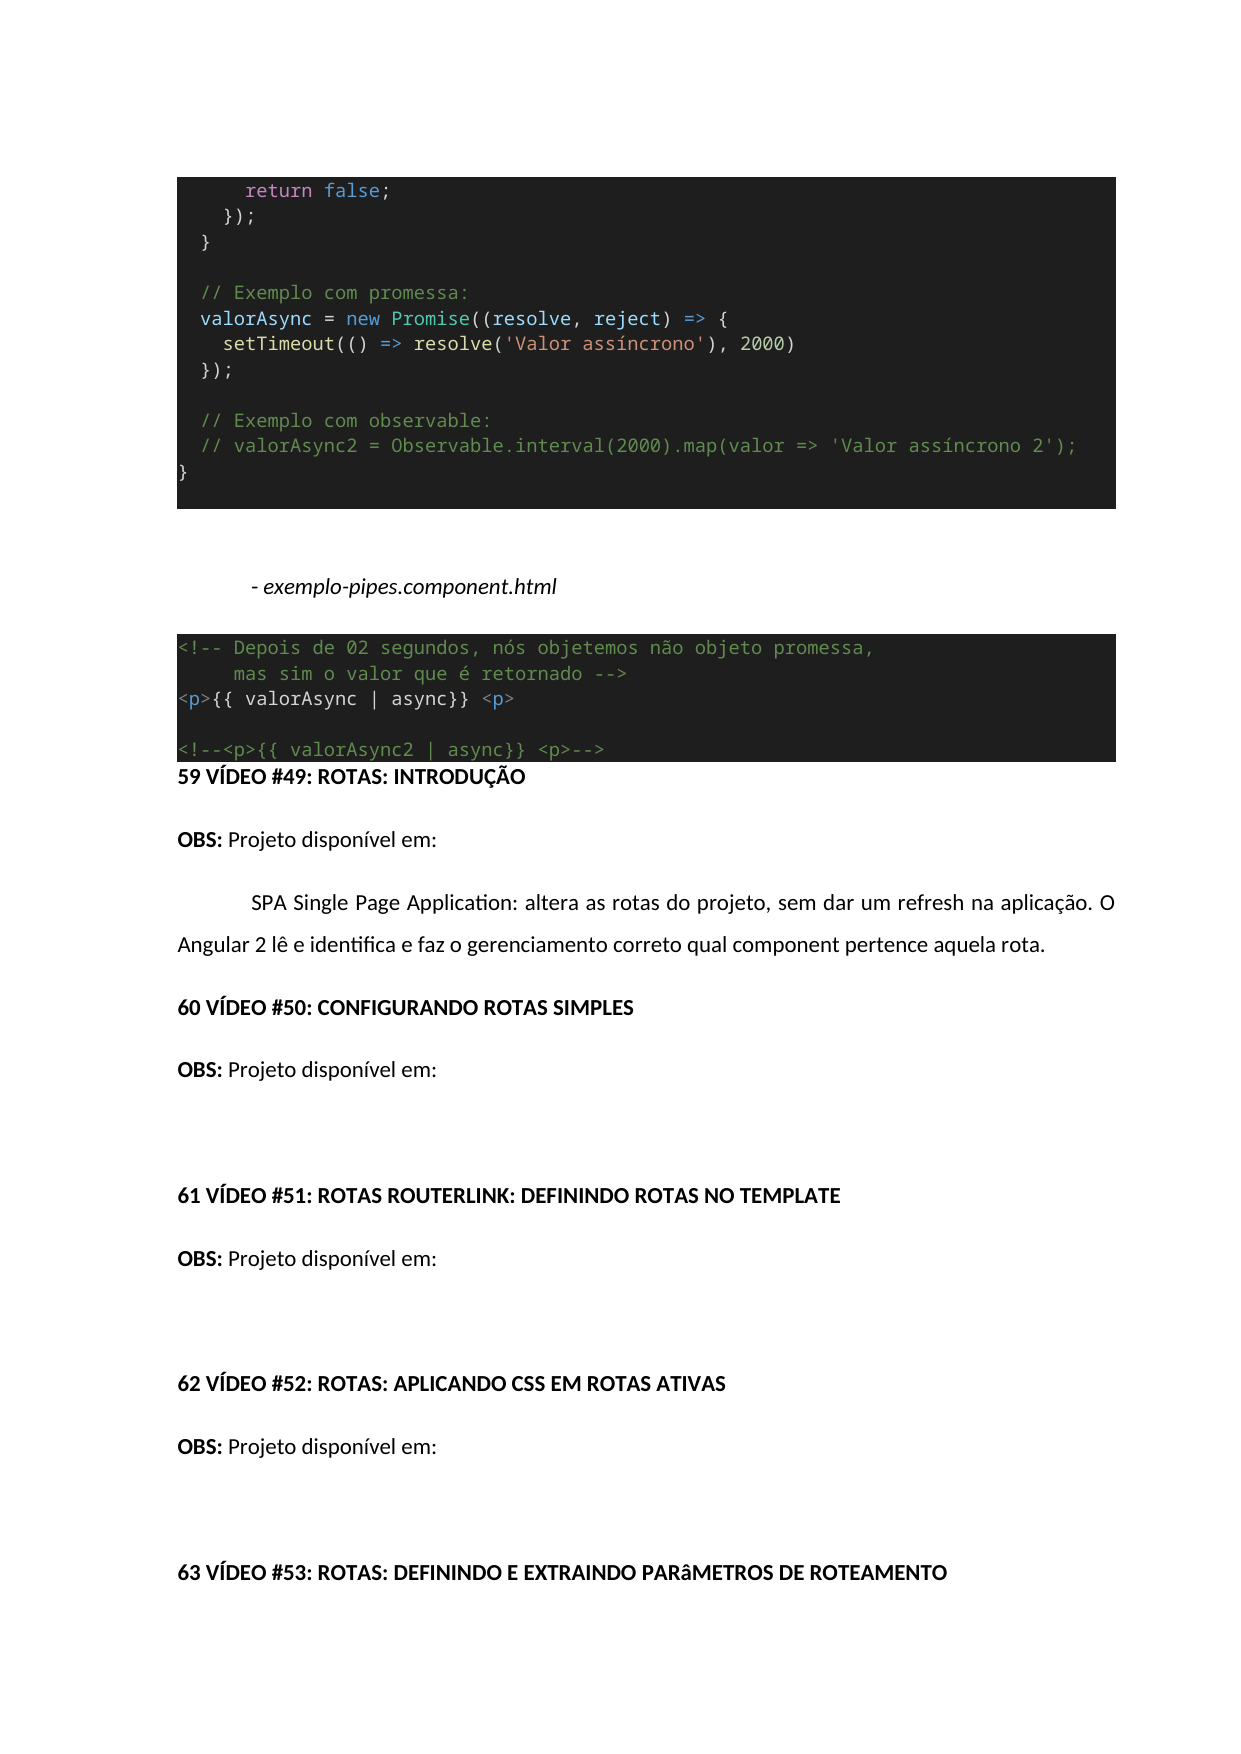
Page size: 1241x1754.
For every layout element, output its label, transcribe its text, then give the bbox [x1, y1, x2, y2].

text OBS: Projeto disponível em: [177, 1244, 1116, 1272]
text - exemplo-pipes.component.html [177, 572, 1116, 600]
text valorAsync = new Promise((resolve, reject) => { [177, 305, 1116, 330]
text 63 VÍDEO #53: ROTAS: DEFININDO E EXTRAINDO PARâMETROS DE ROTEAMENTO [177, 1558, 1116, 1586]
text OBS: Projeto disponível em: [177, 825, 1116, 853]
text 61 VÍDEO #51: ROTAS ROUTERLINK: DEFININDO ROTAS NO TEMPLATE [177, 1181, 1116, 1209]
text setTimeout(() => resolve('Valor assíncrono'), 2000) [177, 330, 1116, 356]
text OBS: Projeto disponível em: [177, 1432, 1116, 1460]
text } [177, 458, 1116, 483]
text 62 VÍDEO #52: ROTAS: APLICANDO CSS EM ROTAS ATIVAS [177, 1369, 1116, 1397]
text <!-- Depois de 02 segundos, nós objetemos não objeto promessa, [177, 634, 1116, 660]
text }); [177, 203, 1116, 228]
text SPA Single Page Application: altera as rotas do projeto, sem dar um refresh na aplicação. O Angular 2 lê e identifica e faz o gerenciamento correto qual component pertence aquela rota. [177, 888, 1116, 958]
text <p>{{ valorAsync | async}} <p> [177, 686, 1116, 711]
text 59 VÍDEO #49: ROTAS: INTRODUÇÃO [177, 762, 1116, 790]
text mas sim o valor que é retornado --> [177, 660, 1116, 686]
text 60 VÍDEO #50: CONFIGURANDO ROTAS SIMPLES [177, 993, 1116, 1021]
text } [177, 228, 1116, 254]
text return false; [177, 177, 1116, 203]
text OBS: Projeto disponível em: [177, 1055, 1116, 1083]
text // valorAsync2 = Observable.interval(2000).map(valor => 'Valor assíncrono 2'); [177, 432, 1116, 458]
text <!--<p>{{ valorAsync2 | async}} <p>--> [177, 737, 1116, 762]
text }); [177, 356, 1116, 381]
text // Exemplo com promessa: [177, 279, 1116, 305]
text // Exemplo com observable: [177, 407, 1116, 432]
